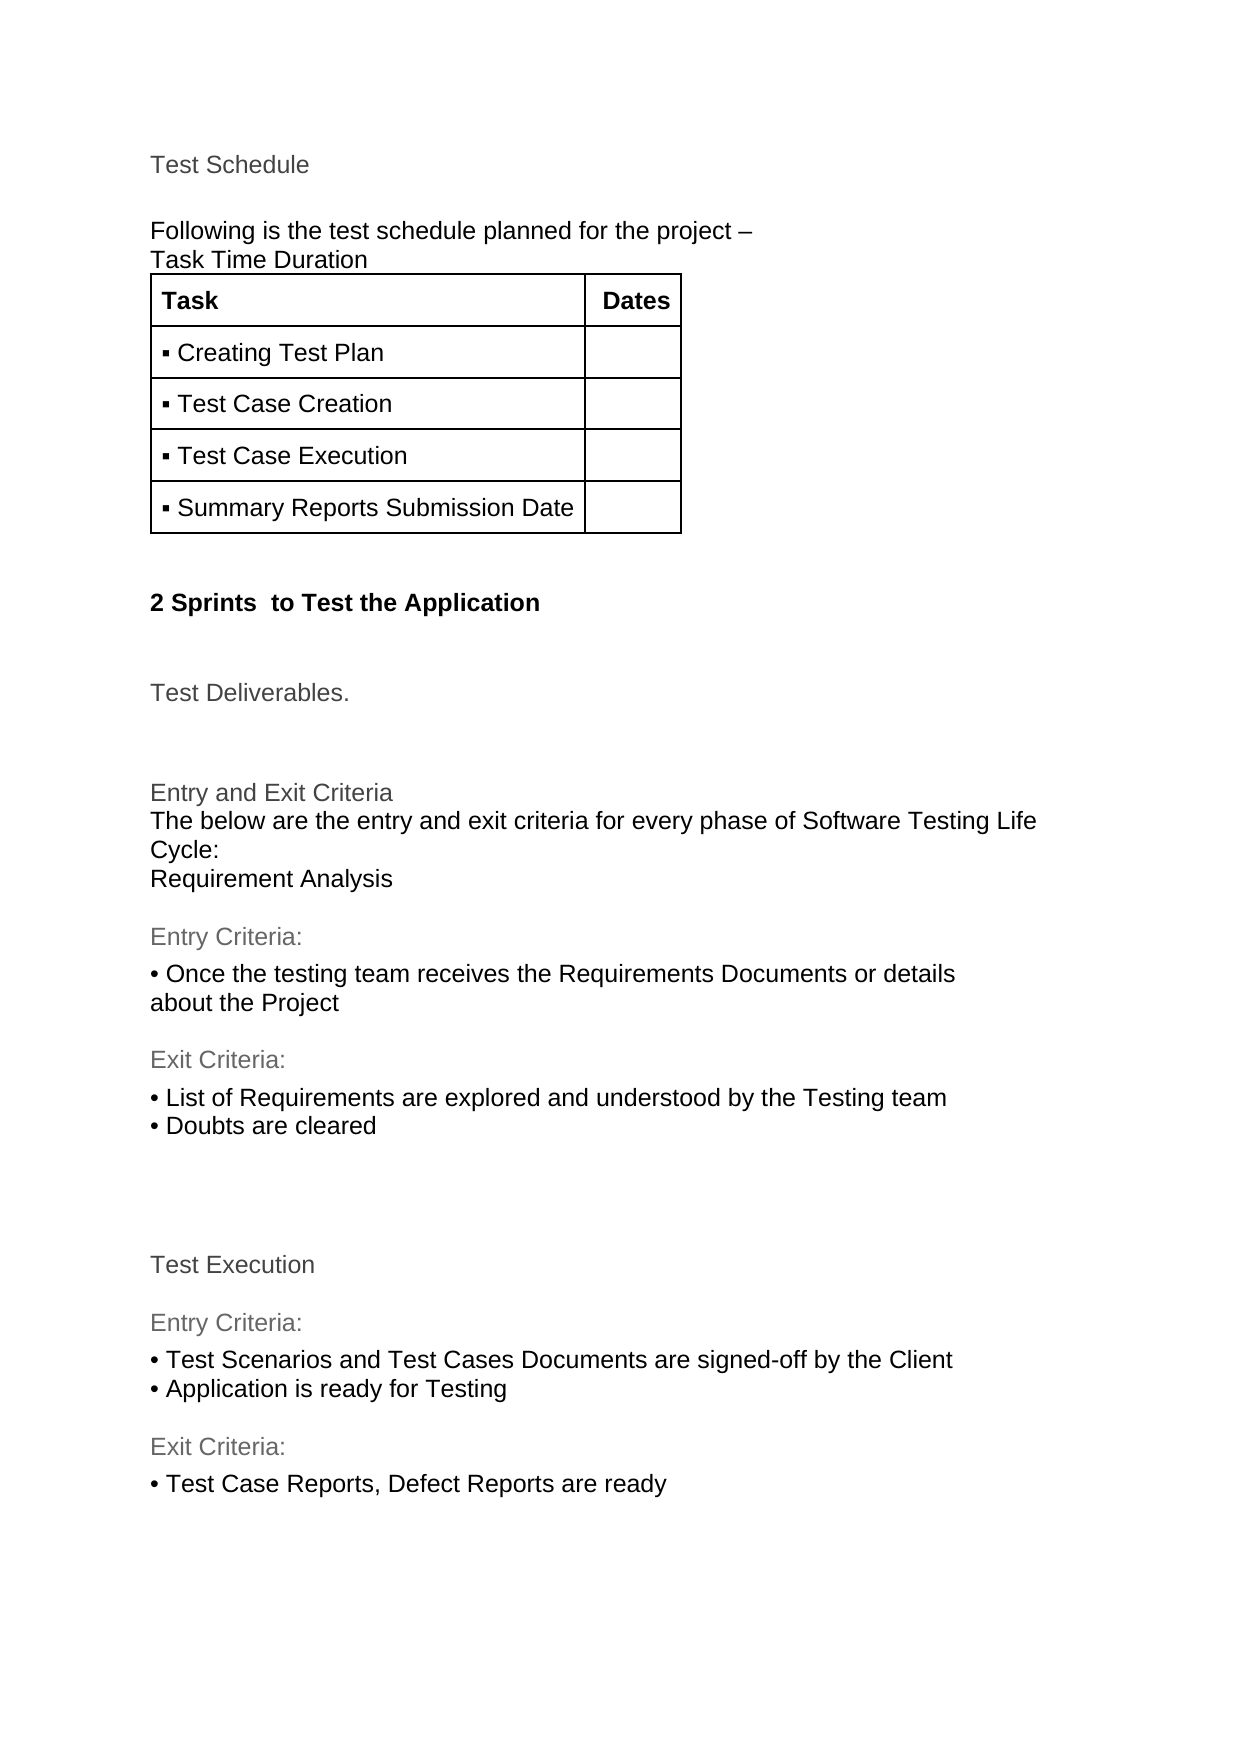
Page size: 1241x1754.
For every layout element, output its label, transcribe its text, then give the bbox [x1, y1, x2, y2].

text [150, 1468, 1090, 1497]
text Exit Criteria: [150, 1431, 1090, 1460]
table_cell [586, 379, 680, 428]
text • Test Scenarios and Test Cases Documents are signed-off by the Client [150, 1345, 1090, 1373]
text Following is the test schedule planned for the project – [150, 216, 1090, 244]
text The below are the entry and exit criteria for every phase of Software Testing Life [150, 806, 1090, 835]
text • Doubts are cleared [150, 1111, 1090, 1140]
text Entry Criteria: [150, 1308, 1090, 1336]
table_cell ▪ Test Case Execution [152, 430, 584, 480]
table_cell ▪ Summary Reports Submission Date [152, 482, 584, 532]
text Requirement Analysis [150, 864, 1090, 892]
text • List of Requirements are explored and understood by the Testing team [150, 1082, 1090, 1111]
text Test Execution [150, 1250, 1090, 1278]
table_cell [586, 430, 680, 480]
text Entry Criteria: [150, 922, 1090, 950]
text Cycle: [150, 835, 1090, 864]
table_header Dates [586, 275, 680, 325]
text Task Time Duration [150, 244, 1090, 273]
text Test Schedule [150, 150, 1090, 179]
text about the Project [150, 987, 1090, 1016]
text Test Deliverables. [150, 678, 1090, 707]
text • Application is ready for Testing [150, 1373, 1090, 1402]
table_cell [586, 327, 680, 377]
text Entry and Exit Criteria [150, 777, 1090, 806]
text Exit Criteria: [150, 1045, 1090, 1074]
table_cell [586, 482, 680, 532]
text 2 Sprints to Test the Application [150, 587, 1090, 616]
table_cell ▪ Test Case Creation [152, 379, 584, 428]
text • Once the testing team receives the Requirements Documents or details [150, 959, 1090, 987]
table_cell ▪ Creating Test Plan [152, 327, 584, 377]
table_header Task [152, 275, 584, 325]
